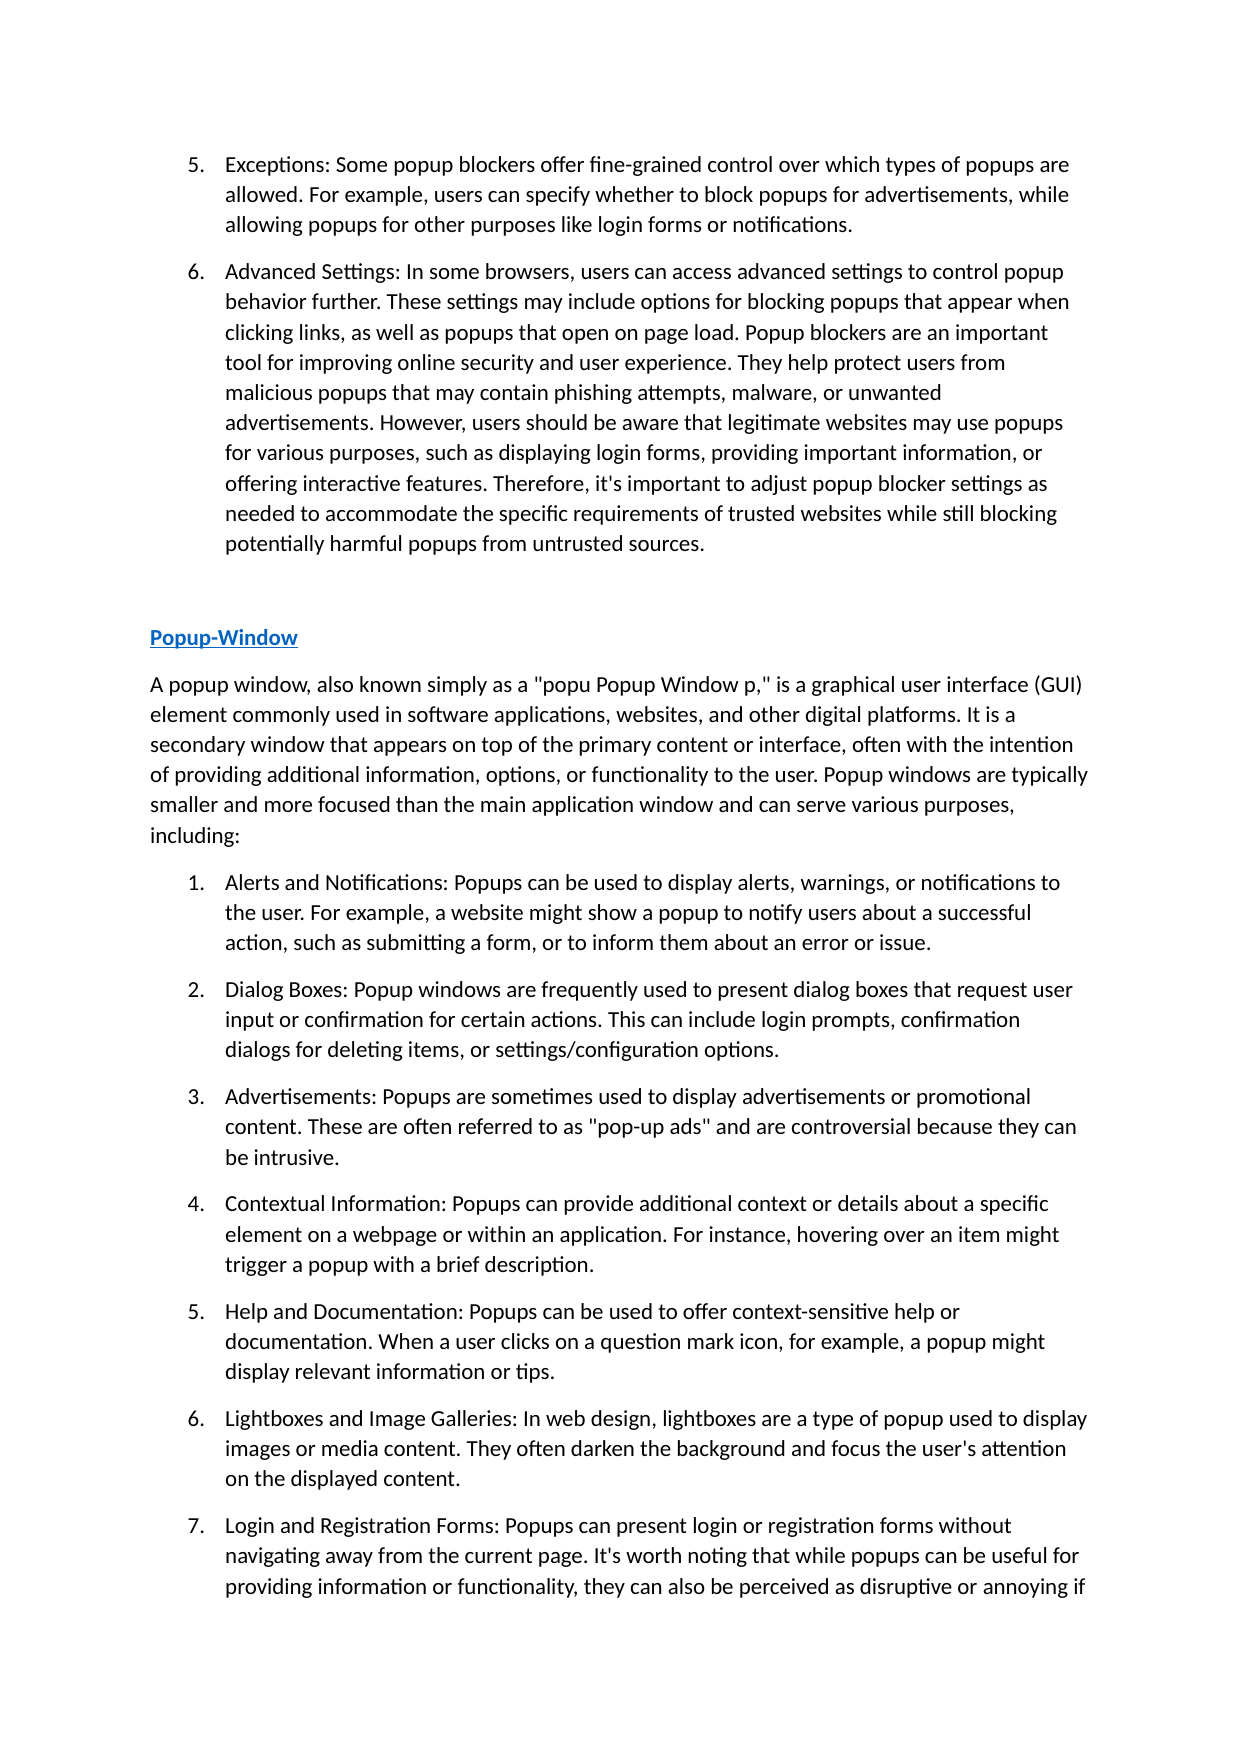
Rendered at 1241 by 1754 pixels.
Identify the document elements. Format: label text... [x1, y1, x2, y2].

list Alerts and Notifications: Popups can be used to display alerts, warnings, or notifications to the user. For example, a website might show a popup to notify users about a successful action, such as submitting a form, or to inform them about an error or issue. [187, 868, 1090, 956]
list Exceptions: Some popup blockers offer fine-grained control over which types of popups are allowed. For example, users can specify whether to block popups for advertisements, while allowing popups for other purposes like login forms or notifications. [187, 150, 1090, 238]
list Help and Documentation: Popups can be used to offer context-sensitive help or documentation. When a user clicks on a question mark icon, for example, a popup might display relevant information or tips. [187, 1297, 1090, 1385]
list Dialog Boxes: Popup windows are frequently used to present dialog boxes that request user input or confirmation for certain actions. This can include login prompts, confirmation dialogs for deleting items, or settings/configuration options. [187, 975, 1090, 1063]
text Popup-Window [150, 623, 1090, 651]
list Contextual Information: Popups can provide additional context or details about a specific element on a webpage or within an application. For instance, hovering over an item might trigger a popup with a brief description. [187, 1189, 1090, 1278]
list Advertisements: Popups are sometimes used to display advertisements or promotional content. These are often referred to as "pop-up ads" and are controversial because they can be intrusive. [187, 1082, 1090, 1171]
list Lightboxes and Image Galleries: In web design, lightboxes are a type of popup used to display images or media content. They often darken the background and focus the user's attention on the displayed content. [187, 1404, 1090, 1493]
list Advanced Settings: In some browsers, users can access advanced settings to control popup behavior further. These settings may include options for blocking popups that appear when clicking links, as well as popups that open on page load. Popup blockers are an important tool for improving online security and user experience. They help protect users from malicious popups that may contain phishing attempts, malware, or unwanted advertisements. However, users should be aware that legitimate websites may use popups for various purposes, such as displaying login forms, providing important information, or offering interactive features. Therefore, it's important to adjust popup blocker settings as needed to accommodate the specific requirements of trusted websites while still blocking potentially harmful popups from untrusted sources. [187, 257, 1090, 557]
text A popup window, also known simply as a "popu Popup Window p," is a graphical user interface (GUI) element commonly used in software applications, websites, and other digital platforms. It is a secondary window that appears on top of the primary content or interface, often with the intention of providing additional information, options, or functionality to the user. Popup windows are typically smaller and more focused than the main application window and can serve various purposes, including: [150, 670, 1090, 849]
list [187, 1511, 1090, 1600]
